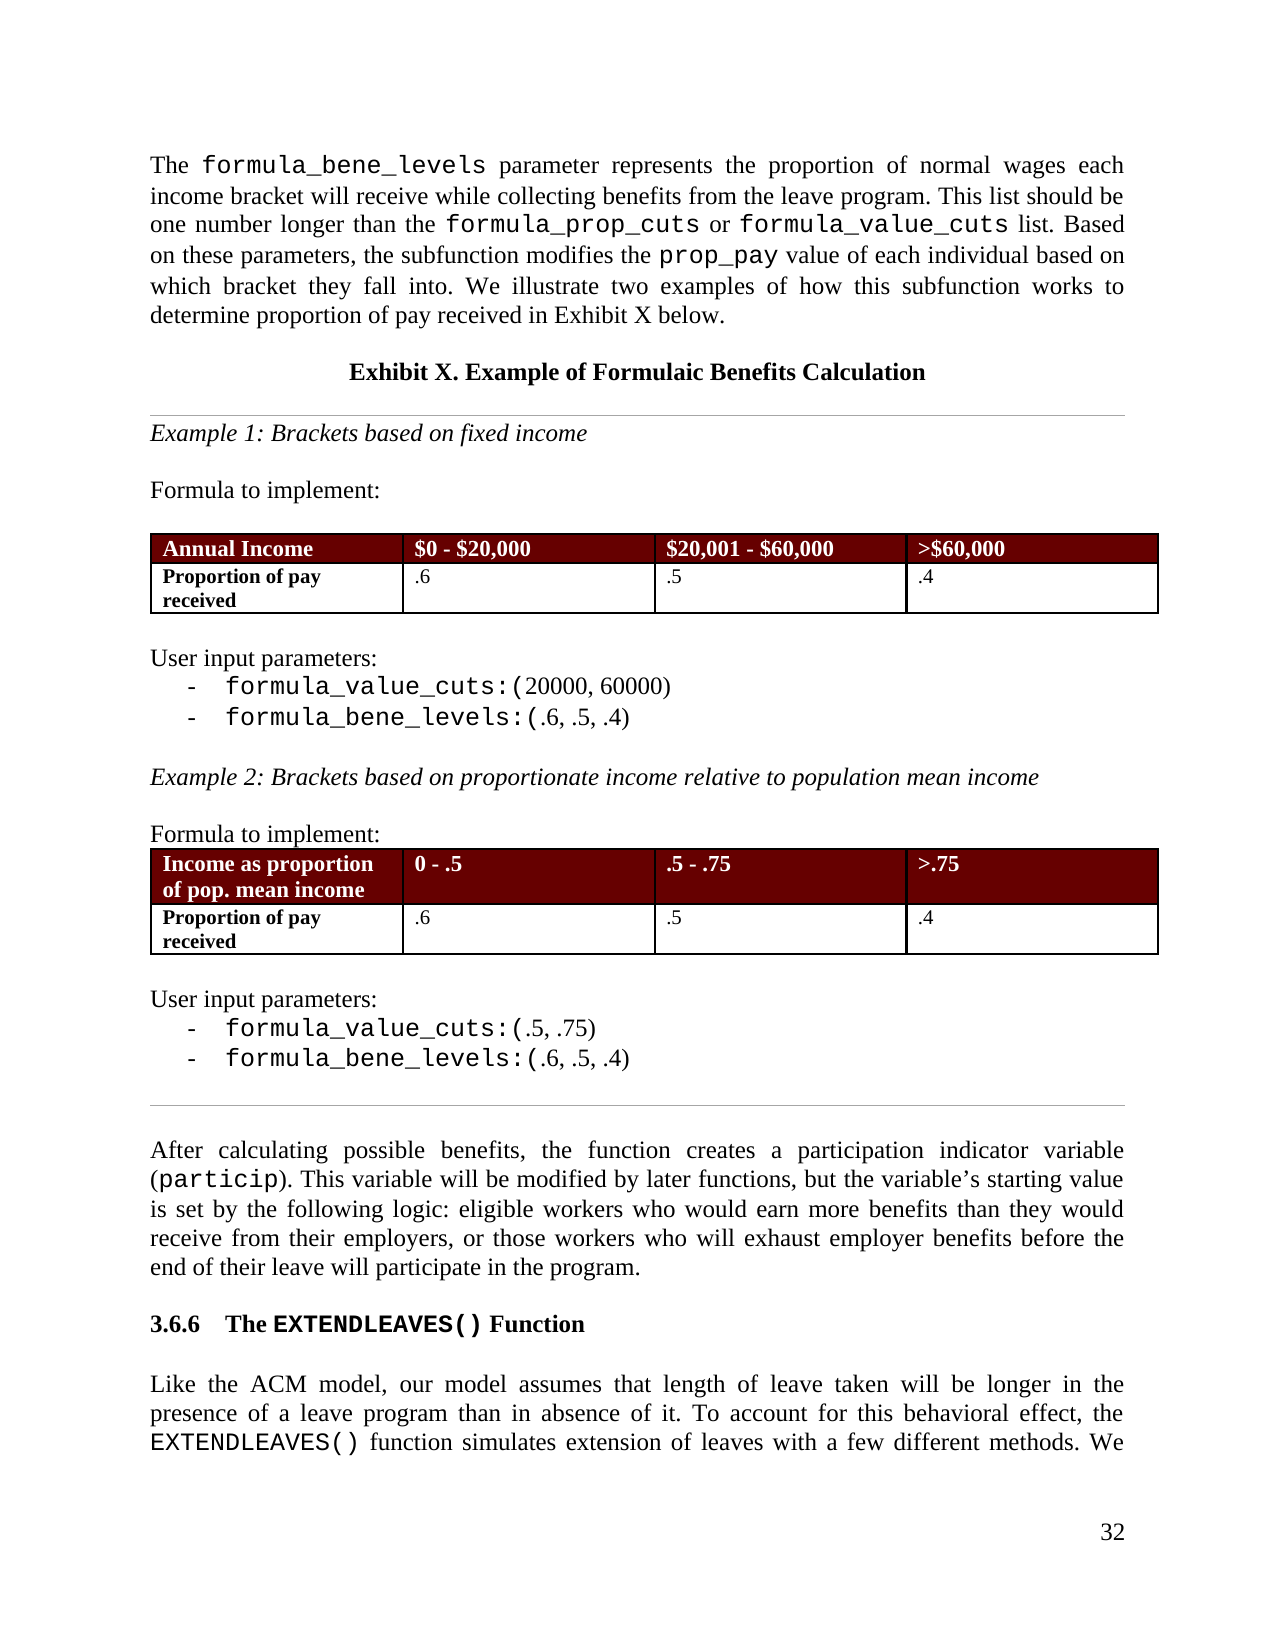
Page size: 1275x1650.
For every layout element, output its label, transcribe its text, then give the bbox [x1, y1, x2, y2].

text Example 1: Brackets based on fixed income [150, 416, 1125, 447]
list formula_bene_levels:(.6, .5, .4) [187, 1043, 1125, 1074]
list formula_value_cuts:(.5, .75) [187, 1013, 1125, 1043]
table_header $0 - $20,000 [404, 535, 654, 562]
text The formula_bene_levels parameter represents the proportion of normal wages each income bracket will receive while collecting benefits from the leave program. This list should be one number longer than the formula_prop_cuts or formula_value_cuts list. Based on these parameters, the subfunction modifies the prop_pay value of each individual based on which bracket they fall into. We illustrate two examples of how this subfunction works to determine proportion of pay received in Exhibit X below. [150, 150, 1125, 329]
table_cell .4 [908, 905, 1157, 953]
text After calculating possible benefits, the function creates a participation indicator variable (particip). This variable will be modified by later functions, but the variable’s starting value is set by the following logic: eligible workers who would earn more benefits than they would receive from their employers, or those workers who will exhaust employer benefits before the end of their leave will participate in the program. [150, 1135, 1125, 1281]
table_header 0 - .5 [404, 850, 654, 903]
text Exhibit X. Example of Formulaic Benefits Calculation [150, 357, 1125, 386]
table_header $20,001 - $60,000 [656, 535, 905, 562]
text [150, 1369, 1125, 1457]
list formula_value_cuts:(20000, 60000) [187, 671, 1125, 702]
subtitle 3.6.6 The EXTENDLEAVES() Function [150, 1309, 1125, 1340]
table_cell .6 [404, 564, 654, 612]
table_cell .6 [404, 905, 654, 953]
text Formula to implement: [150, 819, 1125, 848]
table_header .5 - .75 [656, 850, 905, 903]
text User input parameters: [150, 984, 1125, 1013]
table_cell .4 [908, 564, 1157, 612]
table_cell .5 [656, 905, 905, 953]
table_header >.75 [908, 850, 1157, 903]
table_cell Proportion of pay received [152, 905, 402, 953]
table_header Income as proportion of pop. mean income [152, 850, 402, 903]
text Example 2: Brackets based on proportionate income relative to population mean income [150, 762, 1125, 791]
table_cell Proportion of pay received [152, 564, 402, 612]
table_header >$60,000 [908, 535, 1157, 562]
text User input parameters: [150, 643, 1125, 671]
table_header Annual Income [152, 535, 402, 562]
list formula_bene_levels:(.6, .5, .4) [187, 702, 1125, 733]
text Formula to implement: [150, 476, 1125, 504]
table_cell .5 [656, 564, 905, 612]
